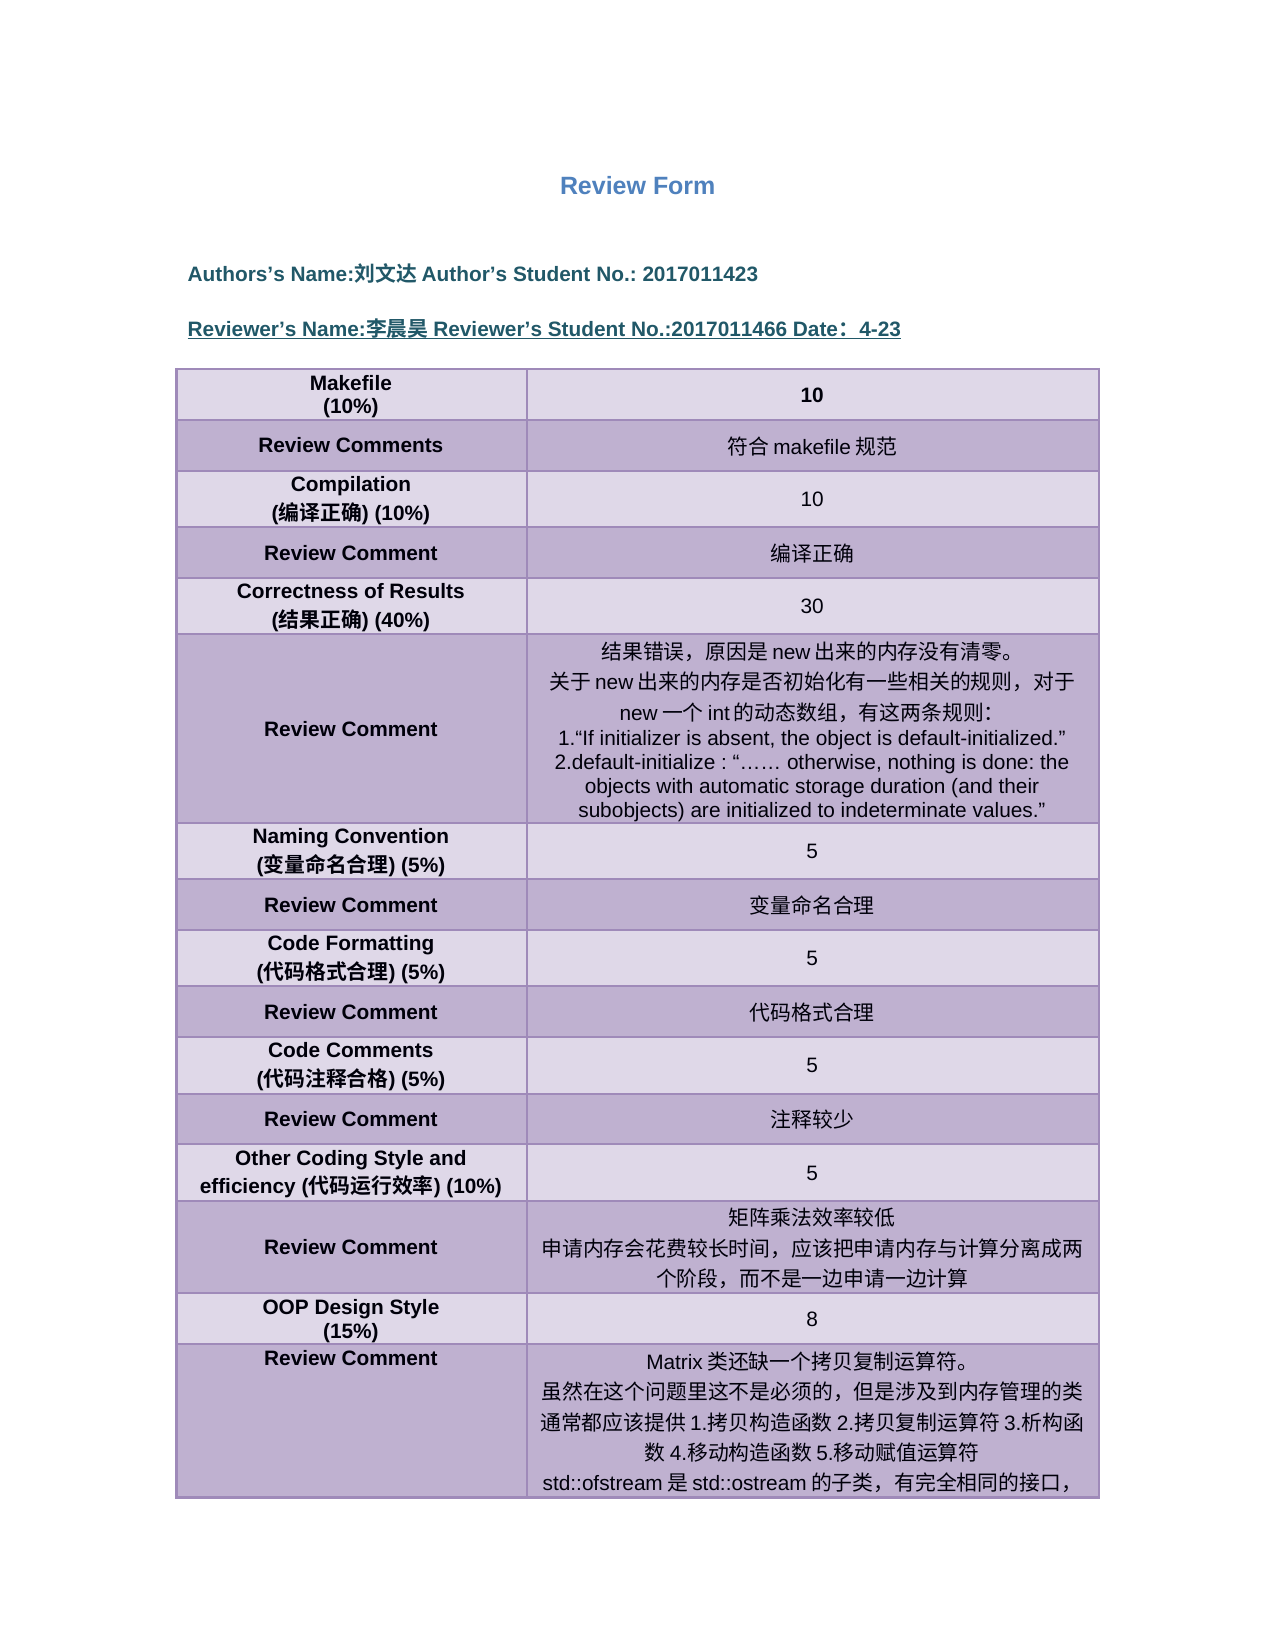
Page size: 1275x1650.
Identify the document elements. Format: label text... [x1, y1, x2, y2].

table_cell Compilation (编译正确) (10%) [178, 472, 526, 526]
table_cell 结果错误，原因是new出来的内存没有清零。 关于new出来的内存是否初始化有一些相关的规则，对于new一个int的动态数组，有这两条规则： 1.“If initializer is absent, the object is default-initialized.” 2.default-initialize : “…… otherwise, nothing is done: the objects with automatic storage duration (and their subobjects) are initialized to indeterminate values.” [528, 635, 1098, 822]
text Reviewer’s Name:李晨昊 Reviewer’s Student No.:2017011466 Date：4-23 [187, 312, 1087, 343]
table_cell Correctness of Results (结果正确) (40%) [178, 579, 526, 633]
table_cell 矩阵乘法效率较低 申请内存会花费较长时间，应该把申请内存与计算分离成两个阶段，而不是一边申请一边计算 [528, 1202, 1098, 1292]
table_cell Review Comment [178, 1202, 526, 1292]
table_cell 5 [528, 1038, 1098, 1092]
table_cell Review Comment [178, 1095, 526, 1143]
table_cell 5 [528, 824, 1098, 878]
table_header Makefile (10%) [178, 370, 526, 419]
table_cell 编译正确 [528, 528, 1098, 577]
table_cell Review Comment [178, 880, 526, 929]
table_cell 5 [528, 931, 1098, 985]
table_cell Review Comment [178, 987, 526, 1036]
table_header 10 [528, 370, 1098, 419]
table_cell 30 [528, 579, 1098, 633]
table_cell Review Comment [178, 635, 526, 822]
subtitle Review Form [187, 171, 1087, 199]
table_cell 符合makefile规范 [528, 421, 1098, 470]
table_cell 变量命名合理 [528, 880, 1098, 929]
table_cell Other Coding Style and efficiency (代码运行效率) (10%) [178, 1145, 526, 1199]
table_cell 8 [528, 1294, 1098, 1343]
table_cell Review Comment [178, 1345, 526, 1496]
table_cell OOP Design Style (15%) [178, 1294, 526, 1343]
table_cell Code Formatting (代码格式合理) (5%) [178, 931, 526, 985]
table_cell Review Comments [178, 421, 526, 470]
table_cell Code Comments (代码注释合格) (5%) [178, 1038, 526, 1092]
table_cell Review Comment [178, 528, 526, 577]
table_cell 5 [528, 1145, 1098, 1199]
table_cell 代码格式合理 [528, 987, 1098, 1036]
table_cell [528, 1345, 1098, 1496]
table_cell 10 [528, 472, 1098, 526]
table_cell Naming Convention (变量命名合理) (5%) [178, 824, 526, 878]
text Authors’s Name:刘文达 Author’s Student No.: 2017011423 [187, 257, 1087, 287]
table_cell 注释较少 [528, 1095, 1098, 1143]
